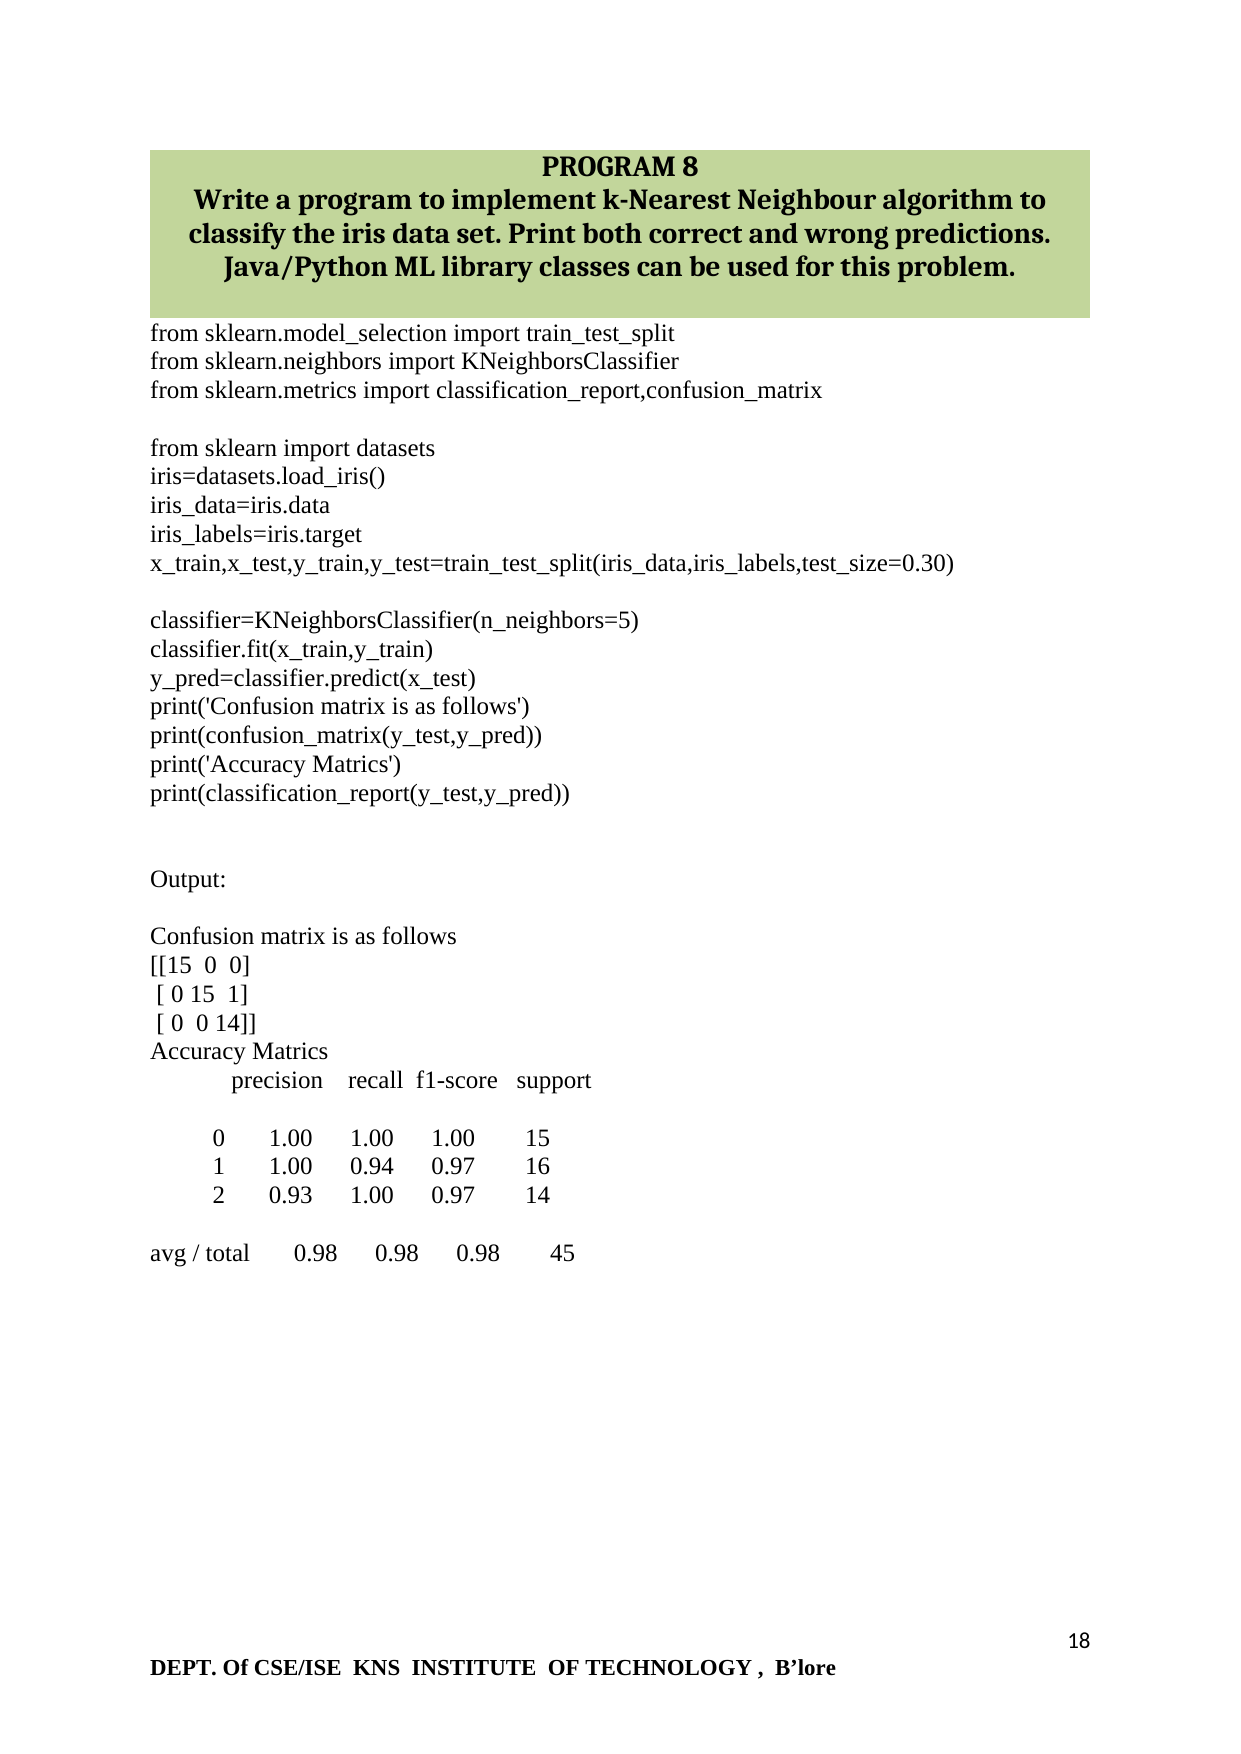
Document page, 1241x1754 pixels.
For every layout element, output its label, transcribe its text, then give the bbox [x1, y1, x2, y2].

text from sklearn import datasets [150, 433, 1090, 461]
text from sklearn.model_selection import train_test_split [150, 318, 1090, 346]
text iris=datasets.load_iris() [150, 461, 1090, 490]
text classifier=KNeighborsClassifier(n_neighbors=5) [150, 605, 1090, 634]
text 0 1.00 1.00 1.00 15 [150, 1123, 1090, 1151]
text y_pred=classifier.predict(x_test) [150, 663, 1090, 691]
text 1 1.00 0.94 0.97 16 [150, 1151, 1090, 1180]
text print(confusion_matrix(y_test,y_pred)) [150, 720, 1090, 749]
text Accuracy Matrics [150, 1036, 1090, 1065]
text [[15 0 0] [150, 950, 1090, 979]
text from sklearn.neighbors import KNeighborsClassifier [150, 346, 1090, 375]
text from sklearn.metrics import classification_report,confusion_matrix [150, 375, 1090, 404]
text Confusion matrix is as follows [150, 921, 1090, 950]
text iris_labels=iris.target [150, 519, 1090, 548]
text [ 0 0 14]] [150, 1008, 1090, 1036]
text classify the iris data set. Print both correct and wrong predictions. [150, 217, 1090, 251]
text print('Confusion matrix is as follows') [150, 691, 1090, 720]
text avg / total 0.98 0.98 0.98 45 [150, 1238, 1090, 1266]
text classifier.fit(x_train,y_train) [150, 634, 1090, 663]
text 2 0.93 1.00 0.97 14 [150, 1180, 1090, 1209]
text print(classification_report(y_test,y_pred)) [150, 778, 1090, 806]
text print('Accuracy Matrics') [150, 749, 1090, 778]
text [ 0 15 1] [150, 979, 1090, 1008]
text PROGRAM 8 [150, 150, 1090, 183]
text precision recall f1-score support [150, 1065, 1090, 1094]
text x_train,x_test,y_train,y_test=train_test_split(iris_data,iris_labels,test_size=0.30) [150, 548, 1090, 576]
text Write a program to implement k-Nearest Neighbour algorithm to [150, 183, 1090, 217]
text iris_data=iris.data [150, 490, 1090, 519]
text Java/Python ML library classes can be used for this problem. [150, 251, 1090, 284]
text Output: [150, 864, 1090, 893]
